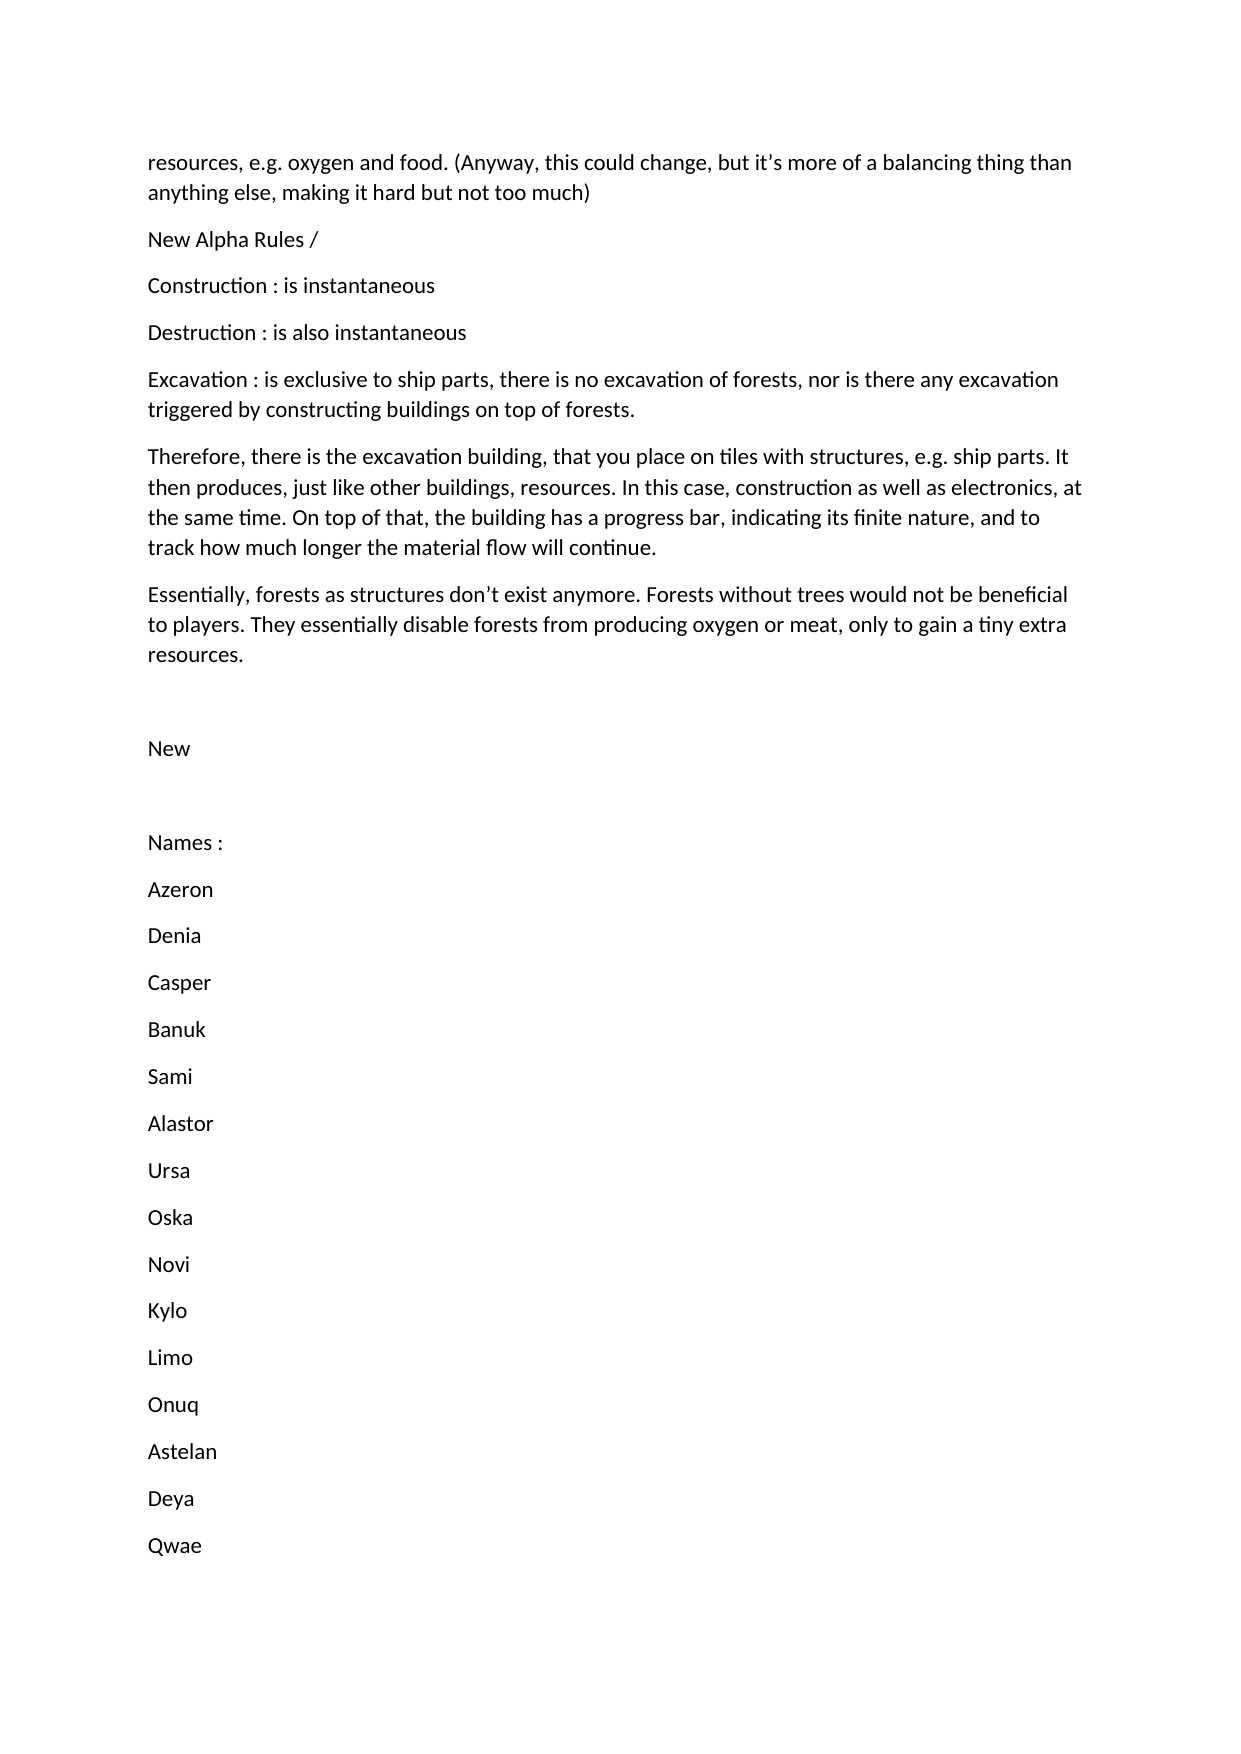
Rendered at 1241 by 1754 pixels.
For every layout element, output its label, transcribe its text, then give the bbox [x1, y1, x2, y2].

text Casper [148, 968, 1093, 996]
text Denia [148, 922, 1093, 949]
text Therefore, there is the excavation building, that you place on tiles with structures, e.g. ship parts. It then produces, just like other buildings, resources. In this case, construction as well as electronics, at the same time. On top of that, the building has a progress bar, indicating its finite nature, and to track how much longer the material flow will continue. [148, 442, 1093, 561]
text Oska [148, 1203, 1093, 1231]
text Sami [148, 1062, 1093, 1090]
text Ursa [148, 1156, 1093, 1184]
text Limo [148, 1343, 1093, 1371]
text Novi [148, 1250, 1093, 1278]
text Names : [148, 828, 1093, 856]
text Qwae [148, 1531, 1093, 1559]
text New [148, 734, 1093, 762]
text Azeron [148, 875, 1093, 903]
text Essentially, forests as structures don’t exist anymore. Forests without trees would not be beneficial to players. They essentially disable forests from producing oxygen or meat, only to gain a tiny extra resources. [148, 580, 1093, 668]
text Deya [148, 1484, 1093, 1512]
text Construction : is instantaneous [148, 272, 1093, 299]
text Excavation : is exclusive to ship parts, there is no excavation of forests, nor is there any excavation triggered by constructing buildings on top of forests. [148, 365, 1093, 423]
text Kylo [148, 1297, 1093, 1324]
text Banuk [148, 1015, 1093, 1043]
text Astelan [148, 1437, 1093, 1465]
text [148, 148, 1093, 206]
text Onuq [148, 1390, 1093, 1418]
text Alastor [148, 1109, 1093, 1137]
text New Alpha Rules / [148, 225, 1093, 253]
text Destruction : is also instantaneous [148, 318, 1093, 346]
